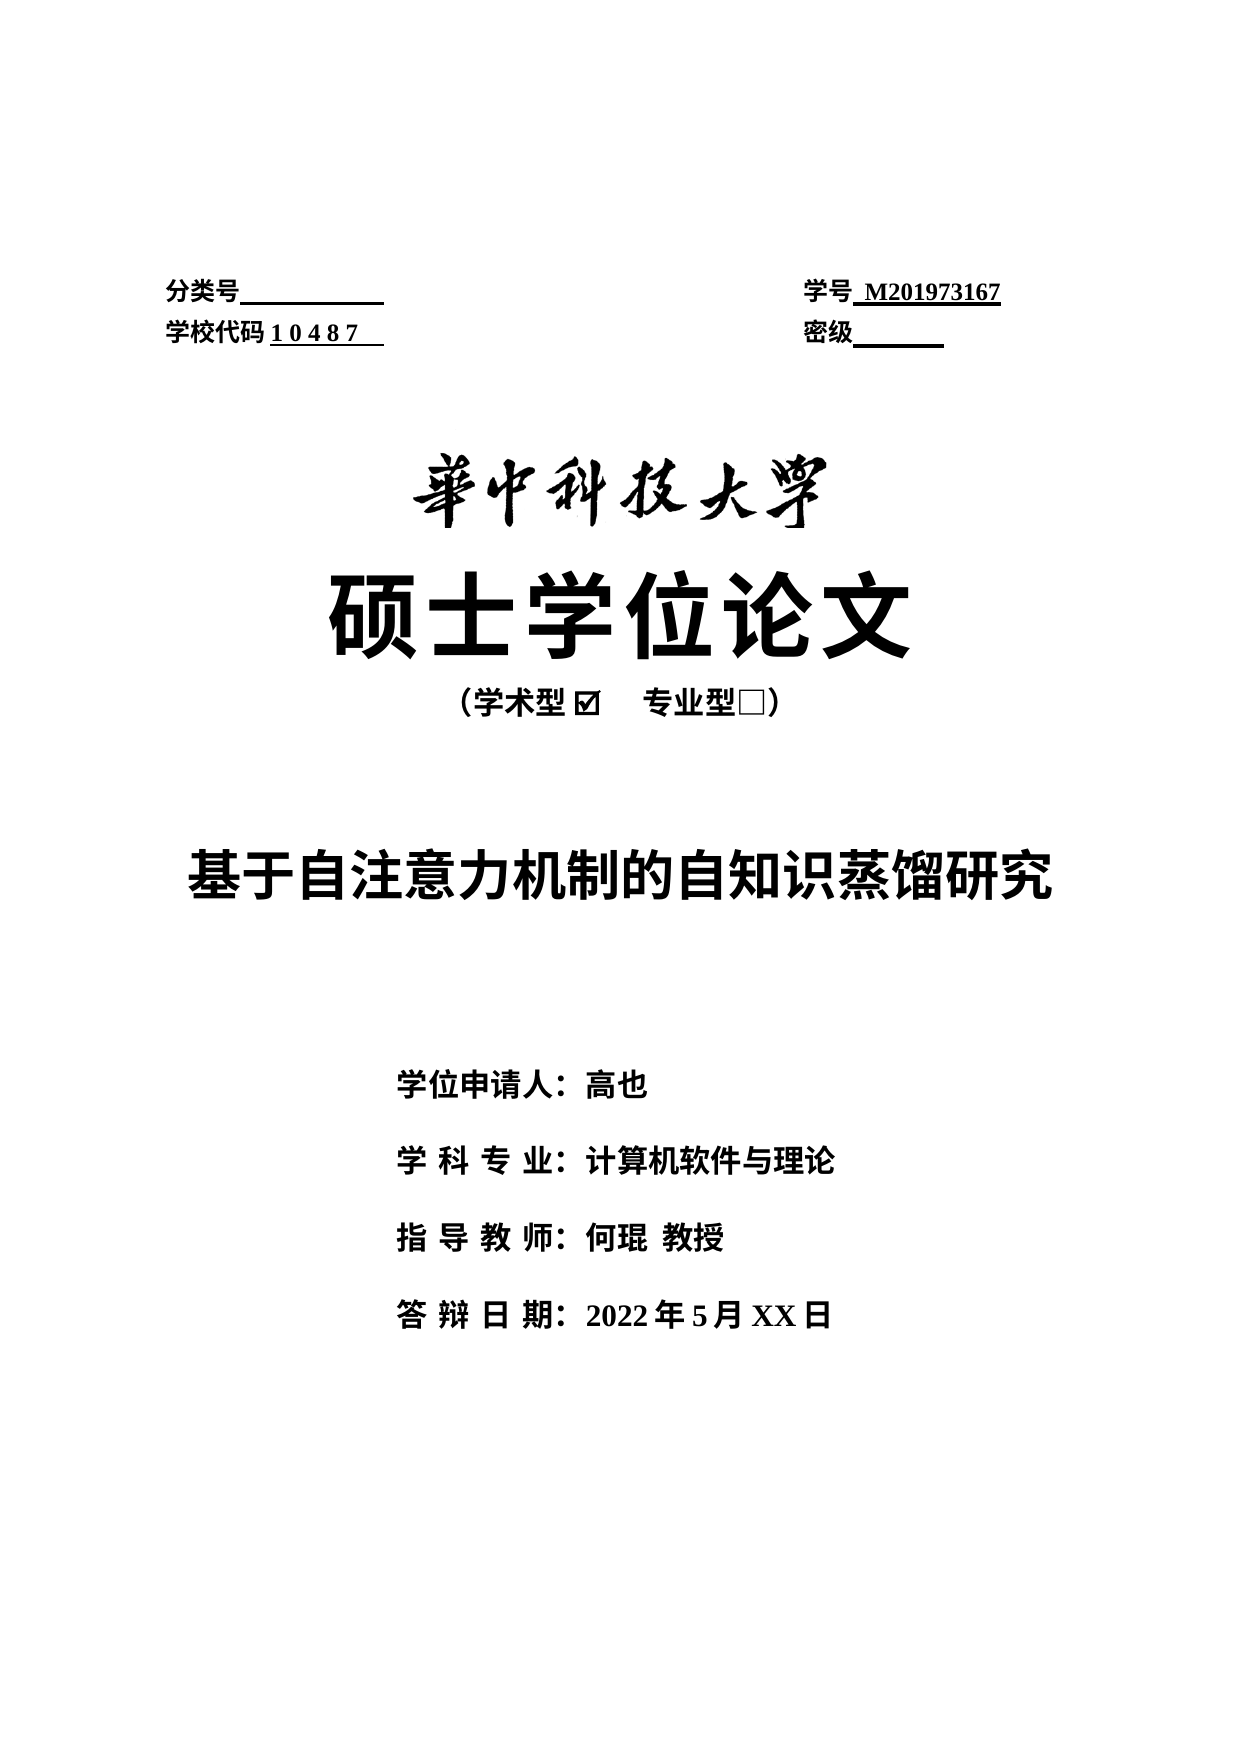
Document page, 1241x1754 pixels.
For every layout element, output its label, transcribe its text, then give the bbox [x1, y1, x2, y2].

text 分类号 学号 M201973167 [165, 266, 1075, 307]
table_cell 2022年5月XX日 [586, 1290, 842, 1367]
table_cell ： [554, 1290, 585, 1367]
picture [397, 403, 868, 528]
table_header 学位申请人 [397, 1060, 553, 1137]
table_cell 何琨 教授 [586, 1214, 842, 1290]
table_cell 答辩日期 [397, 1290, 553, 1367]
table_header ： [554, 1060, 585, 1137]
text 基于自注意力机制的自知识蒸馏研究 [165, 832, 1075, 911]
table_header 高也 [586, 1060, 842, 1137]
table_cell 指导教师 [397, 1214, 553, 1290]
text 硕士学位论文 [165, 543, 1075, 678]
table_cell 学科专业 [397, 1137, 553, 1213]
text （学术型 专业型□） [165, 678, 1075, 723]
table_cell ： [554, 1214, 585, 1290]
text 学校代码10487 密级 [165, 307, 1075, 349]
table_cell ： [554, 1137, 585, 1213]
table_cell 计算机软件与理论 [586, 1137, 842, 1213]
